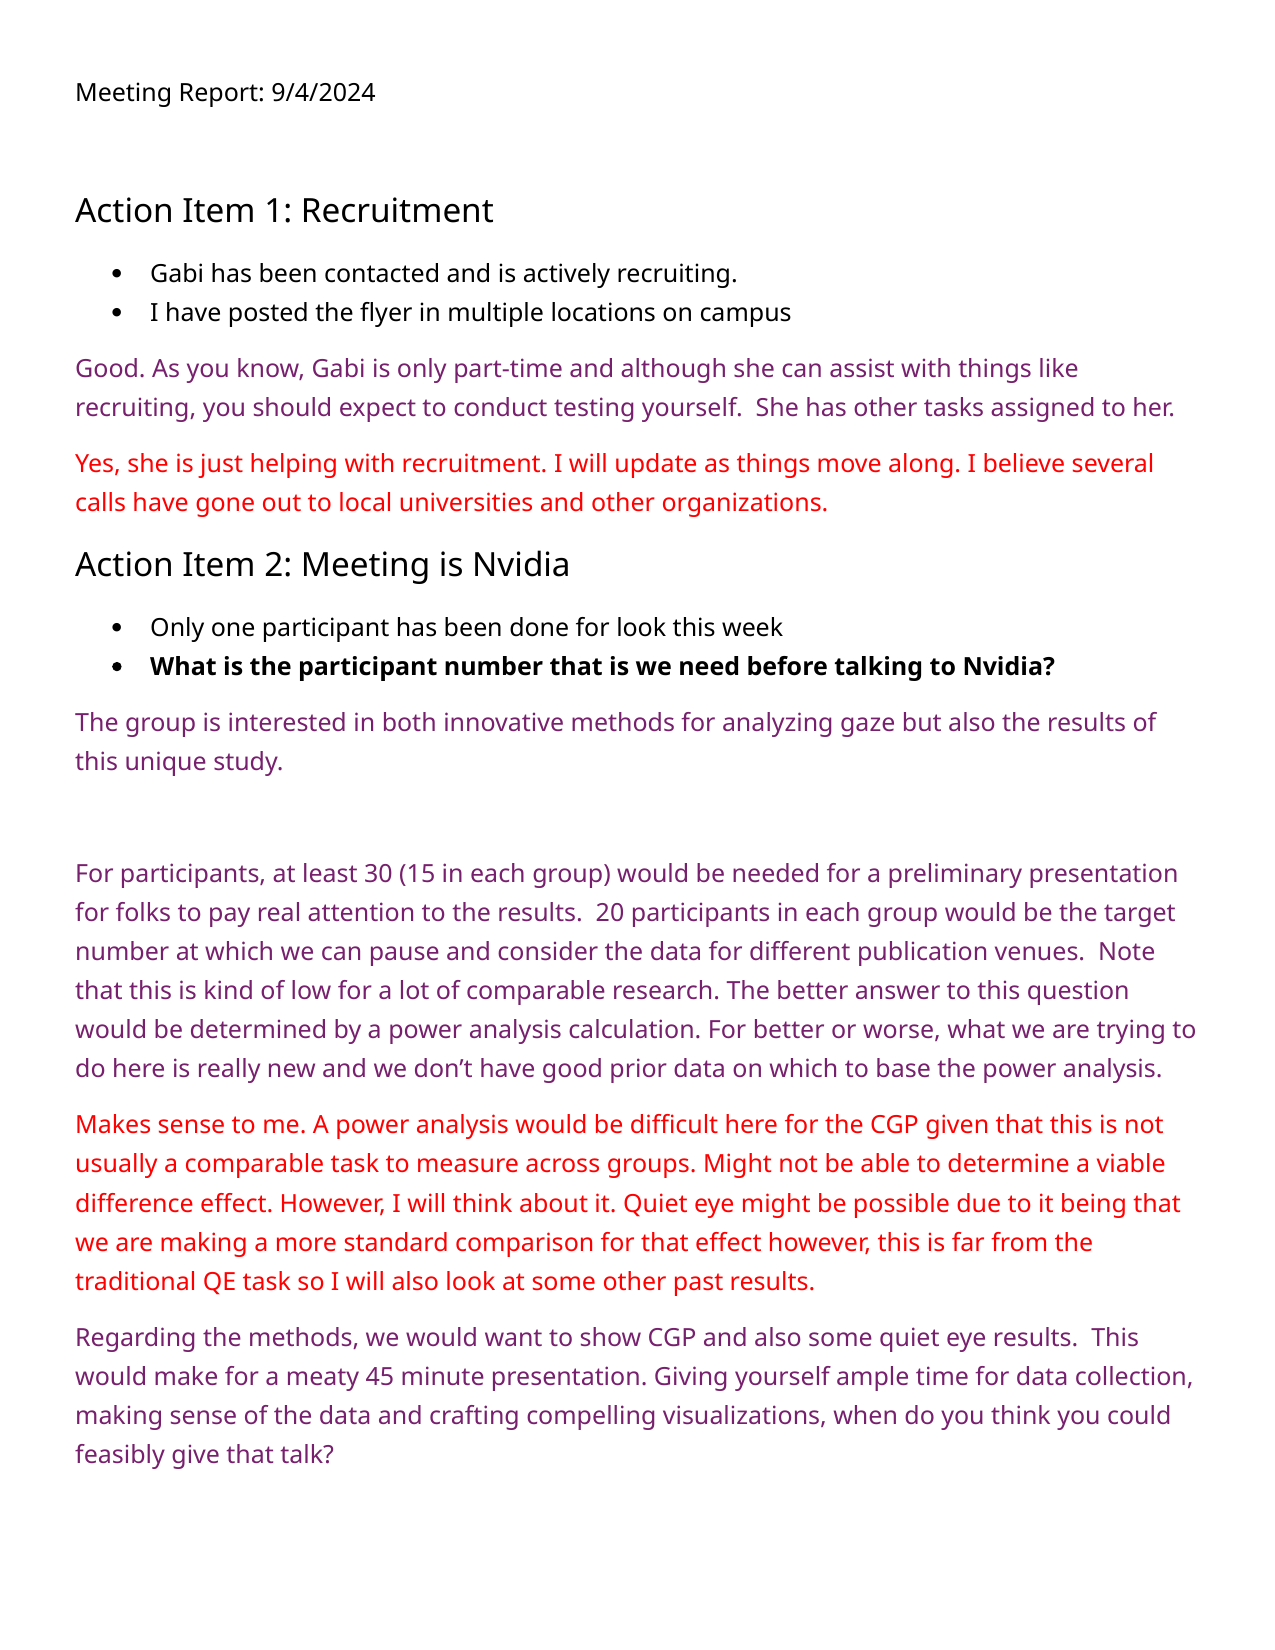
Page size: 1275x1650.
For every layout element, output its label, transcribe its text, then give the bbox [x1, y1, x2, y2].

text Action Item 1: Recruitment [75, 187, 1200, 232]
text For participants, at least 30 (15 in each group) would be needed for a preliminary presentation for folks to pay real attention to the results. 20 participants in each group would be the target number at which we can pause and consider the data for different publication venues. Note that this is kind of low for a lot of comparable research. The better answer to this question would be determined by a power analysis calculation. For better or worse, what we are trying to do here is really new and we don’t have good prior data on which to base the power analysis. [75, 855, 1200, 1085]
list Gabi has been contacted and is actively recruiting. [112, 256, 1200, 289]
text Makes sense to me. A power analysis would be difficult here for the CGP given that this is not usually a comparable task to measure across groups. Might not be able to determine a viable difference effect. However, I will think about it. Quiet eye might be possible due to it being that we are making a more standard comparison for that effect however, this is far from the traditional QE task so I will also look at some other past results. [75, 1107, 1200, 1298]
list I have posted the flyer in multiple locations on campus [112, 295, 1200, 329]
text Action Item 2: Meeting is Nvidia [75, 541, 1200, 586]
text The group is interested in both innovative methods for analyzing gaze but also the results of this unique study. [75, 704, 1200, 778]
text Regarding the methods, we would want to show CGP and also some quiet eye results. This would make for a meaty 45 minute presentation. Giving yourself ample time for data collection, making sense of the data and crafting compelling visualizations, when do you think you could feasibly give that talk? [75, 1319, 1200, 1471]
text Good. As you know, Gabi is only part-time and although she can assist with things like recruiting, you should expect to conduct testing yourself. She has other tasks assigned to her. [75, 351, 1200, 424]
text Meeting Report: 9/4/2024 [75, 75, 1200, 109]
list What is the participant number that is we need before talking to Nvidia? [112, 648, 1200, 683]
list Only one participant has been done for look this week [112, 609, 1200, 643]
text Yes, she is just helping with recruitment. I will update as things move along. I believe several calls have gone out to local universities and other organizations. [75, 446, 1200, 519]
